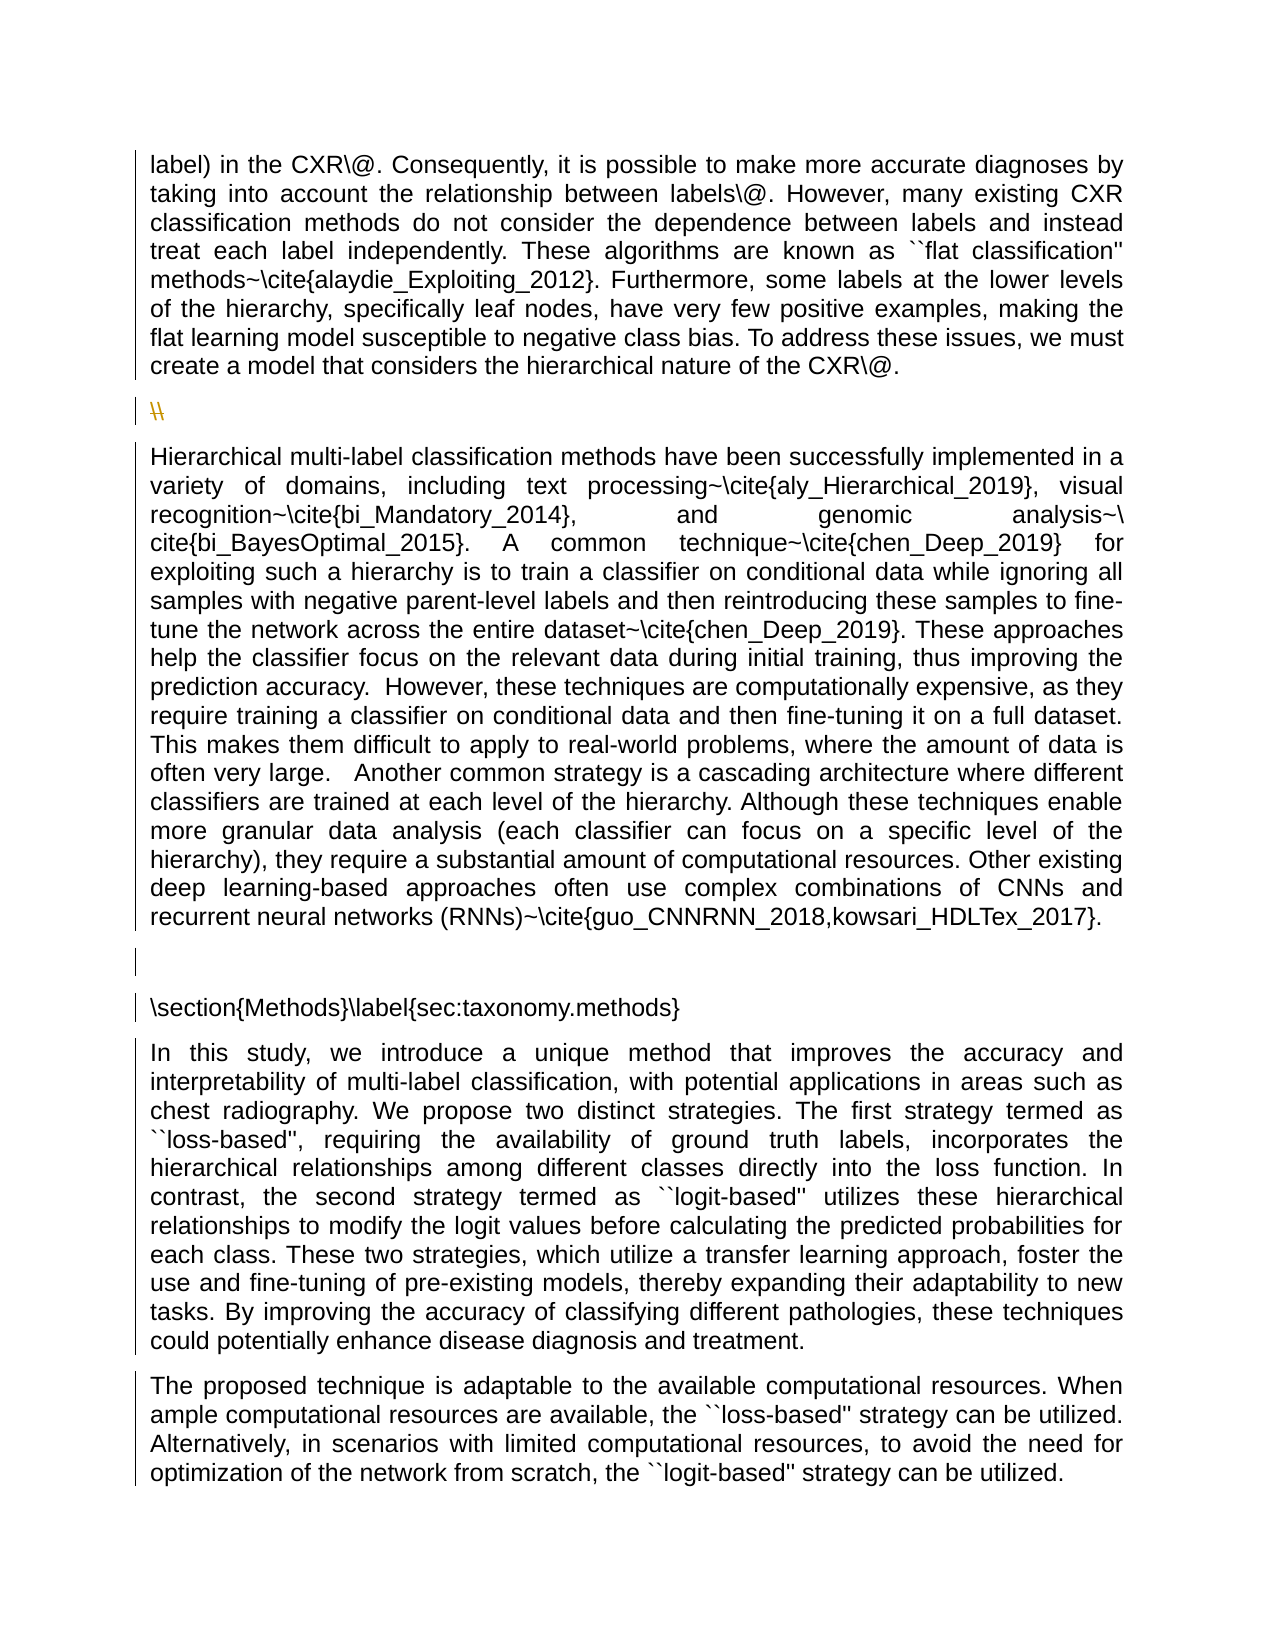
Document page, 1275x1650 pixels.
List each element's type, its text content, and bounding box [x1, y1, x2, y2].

text \section{Methods}\label{sec:taxonomy.methods} [150, 993, 1125, 1022]
text The proposed technique is adaptable to the available computational resources. When ample computational resources are available, the ``loss-based'' strategy can be utilized. Alternatively, in scenarios with limited computational resources, to avoid the need for optimization of the network from scratch, the ``logit-based'' strategy can be utilized. [150, 1371, 1125, 1486]
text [150, 150, 1125, 380]
text In this study, we introduce a unique method that improves the accuracy and interpretability of multi-label classification, with potential applications in areas such as chest radiography. We propose two distinct strategies. The first strategy termed as ``loss-based'', requiring the availability of ground truth labels, incorporates the hierarchical relationships among different classes directly into the loss function. In contrast, the second strategy termed as ``logit-based'' utilizes these hierarchical relationships to modify the logit values before calculating the predicted probabilities for each class. These two strategies, which utilize a transfer learning approach, foster the use and fine-tuning of pre-existing models, thereby expanding their adaptability to new tasks. By improving the accuracy of classifying different pathologies, these techniques could potentially enhance disease diagnosis and treatment. [150, 1038, 1125, 1354]
text Hierarchical multi-label classification methods have been successfully implemented in a variety of domains, including text processing~\cite{aly_Hierarchical_2019}, visual recognition~\cite{bi_Mandatory_2014}, and genomic analysis~\cite{bi_BayesOptimal_2015}. A common technique~\cite{chen_Deep_2019} for exploiting such a hierarchy is to train a classifier on conditional data while ignoring all samples with negative parent-level labels and then reintroducing these samples to fine-tune the network across the entire dataset~\cite{chen_Deep_2019}. These approaches help the classifier focus on the relevant data during initial training, thus improving the prediction accuracy. However, these techniques are computationally expensive, as they require training a classifier on conditional data and then fine-tuning it on a full dataset. This makes them difficult to apply to real-world problems, where the amount of data is often very large. Another common strategy is a cascading architecture where different classifiers are trained at each level of the hierarchy. Although these techniques enable more granular data analysis (each classifier can focus on a specific level of the hierarchy), they require a substantial amount of computational resources. Other existing deep learning-based approaches often use complex combinations of CNNs and recurrent neural networks (RNNs)~\cite{guo_CNNRNN_2018,kowsari_HDLTex_2017}. [150, 442, 1125, 931]
